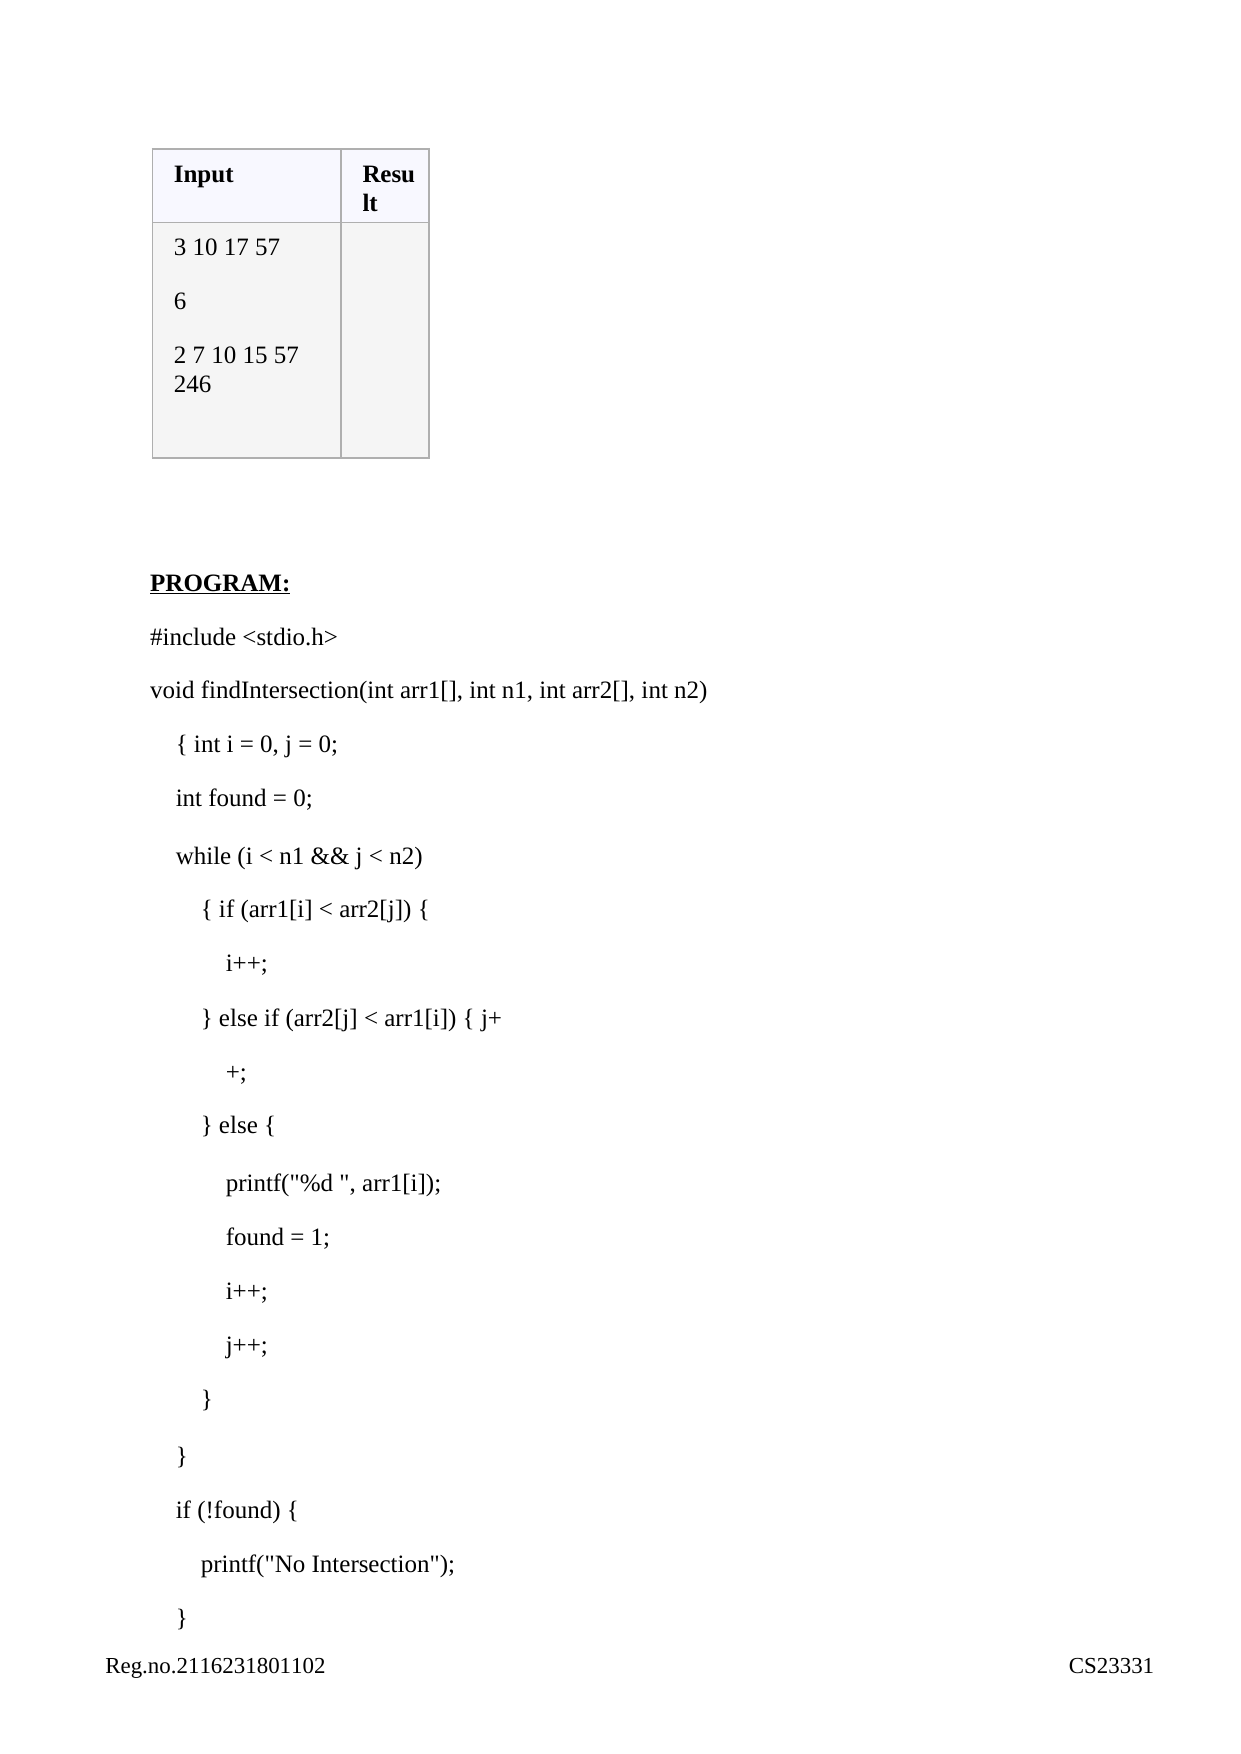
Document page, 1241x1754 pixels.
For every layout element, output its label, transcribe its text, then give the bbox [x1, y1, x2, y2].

text i++; j++; [226, 1276, 268, 1359]
table_header Result [342, 150, 428, 222]
text } [176, 1603, 1155, 1632]
text i++; [226, 948, 1155, 977]
text if (!found) { [176, 1495, 1155, 1524]
table_cell 3 10 17 57 6 2 7 10 15 57 246 [153, 223, 340, 457]
text printf("No Intersection"); [201, 1549, 1155, 1578]
text } else { [201, 1111, 1155, 1139]
text #include <stdio.h> [150, 622, 1155, 650]
text printf("%d ", arr1[i]); found = 1; [226, 1168, 476, 1251]
table_header Input [153, 150, 340, 222]
text while (i < n1 && j < n2) { if (arr1[i] < arr2[j]) { [176, 841, 449, 923]
text } else if (arr2[j] < arr1[i]) { j++; [201, 1003, 508, 1085]
text } [201, 1384, 1155, 1413]
text void findIntersection(int arr1[], int n1, int arr2[], int n2) { int i = 0, j = 0; [150, 675, 746, 758]
text } [176, 1441, 1155, 1470]
text int found = 0; [176, 783, 1155, 812]
table_cell [342, 223, 428, 457]
text PROGRAM: [150, 568, 1155, 597]
